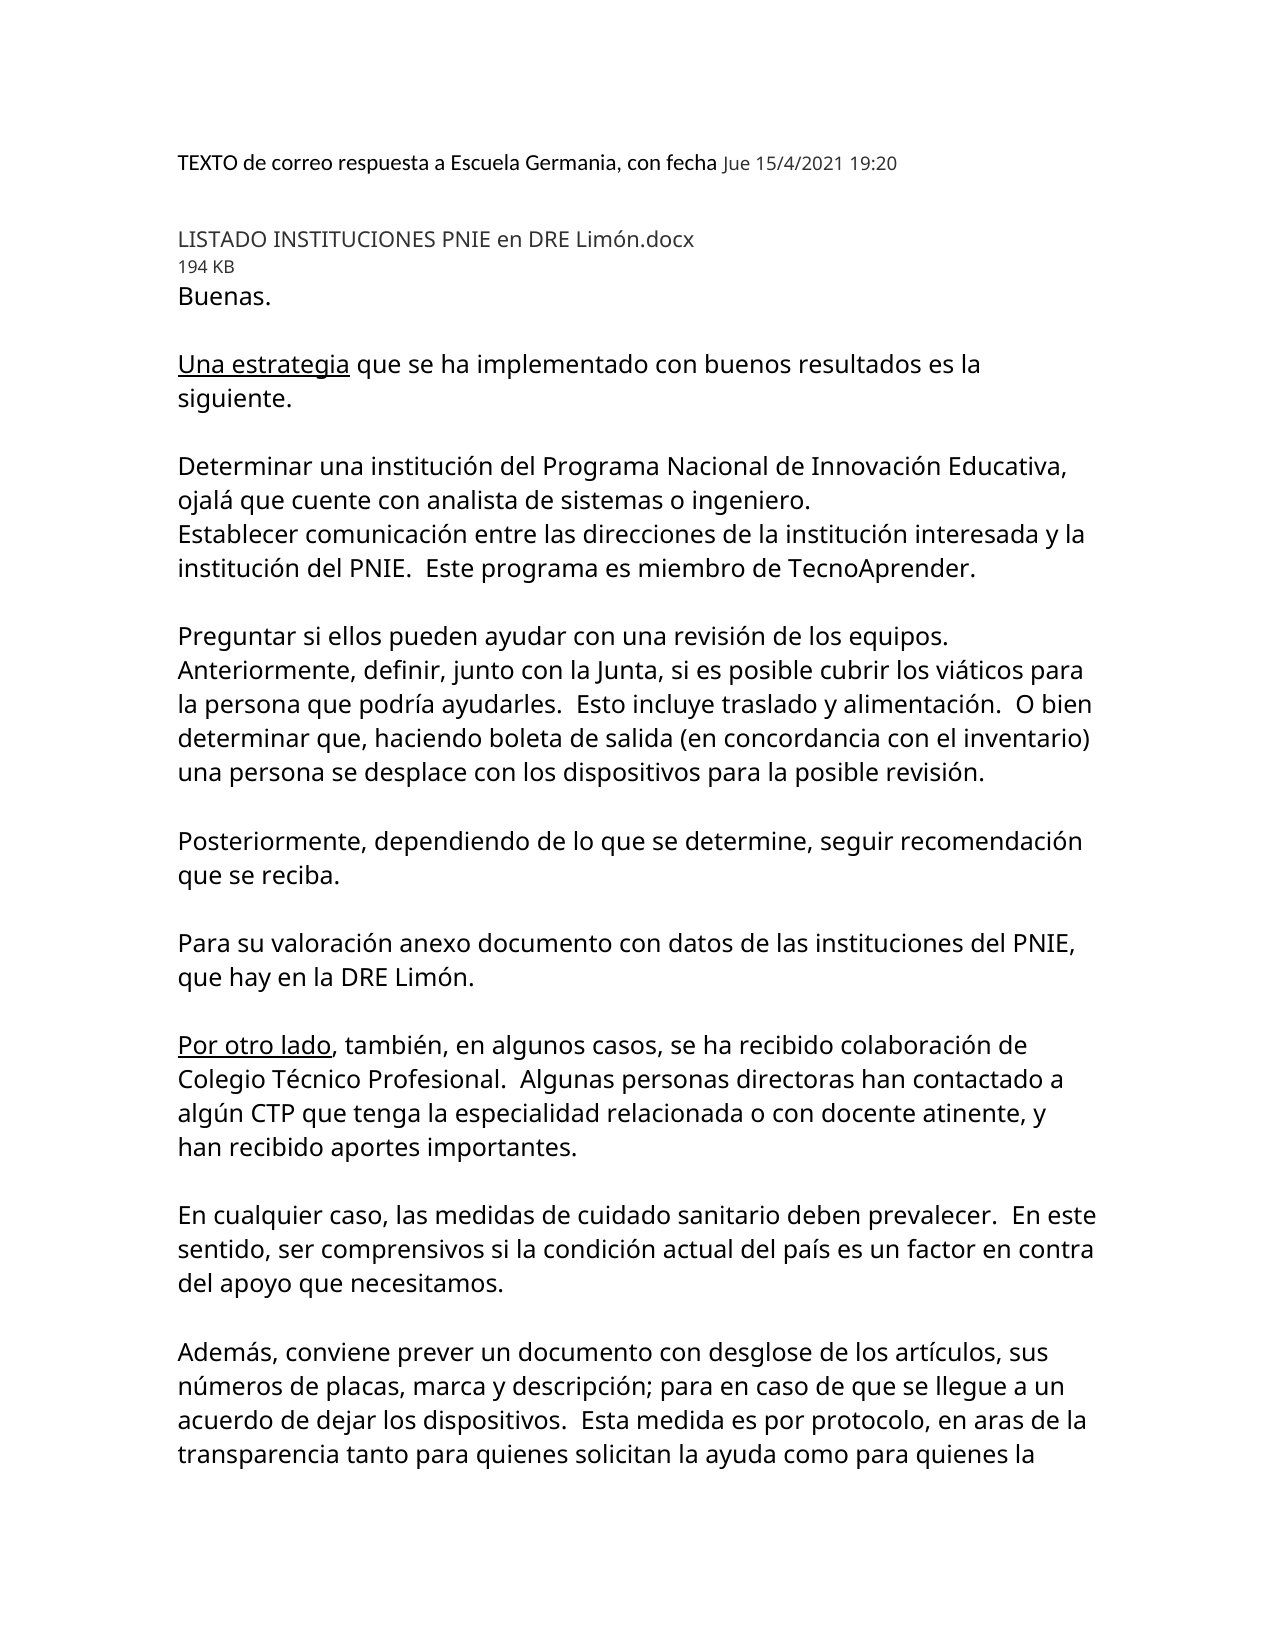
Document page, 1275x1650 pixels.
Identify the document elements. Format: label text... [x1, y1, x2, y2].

text Preguntar si ellos pueden ayudar con una revisión de los equipos. [177, 619, 1098, 653]
text TEXTO de correo respuesta a Escuela Germania, con fecha Jue 15/4/2021 19:20 [177, 148, 1098, 176]
text Por otro lado, también, en algunos casos, se ha recibido colaboración de Colegio Técnico Profesional. Algunas personas directoras han contactado a algún CTP que tenga la especialidad relacionada o con docente atinente, y han recibido aportes importantes. [177, 1028, 1098, 1164]
text 194 KB [177, 254, 1098, 278]
text Buenas. [177, 278, 1098, 312]
text Determinar una institución del Programa Nacional de Innovación Educativa, ojalá que cuente con analista de sistemas o ingeniero. [177, 448, 1098, 517]
text Establecer comunicación entre las direcciones de la institución interesada y la institución del PNIE. Este programa es miembro de TecnoAprender. [177, 517, 1098, 585]
text Para su valoración anexo documento con datos de las instituciones del PNIE, que hay en la DRE Limón. [177, 925, 1098, 993]
text En cualquier caso, las medidas de cuidado sanitario deben prevalecer. En este sentido, ser comprensivos si la condición actual del país es un factor en contra del apoyo que necesitamos. [177, 1198, 1098, 1300]
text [177, 1334, 1098, 1470]
text Anteriormente, definir, junto con la Junta, si es posible cubrir los viáticos para la persona que podría ayudarles. Esto incluye traslado y alimentación. O bien determinar que, haciendo boleta de salida (en concordancia con el inventario) una persona se desplace con los dispositivos para la posible revisión. [177, 653, 1098, 789]
text LISTADO INSTITUCIONES PNIE en DRE Limón.docx [177, 224, 1098, 254]
text Una estrategia que se ha implementado con buenos resultados es la siguiente. [177, 346, 1098, 414]
text Posteriormente, dependiendo de lo que se determine, seguir recomendación que se reciba. [177, 823, 1098, 891]
